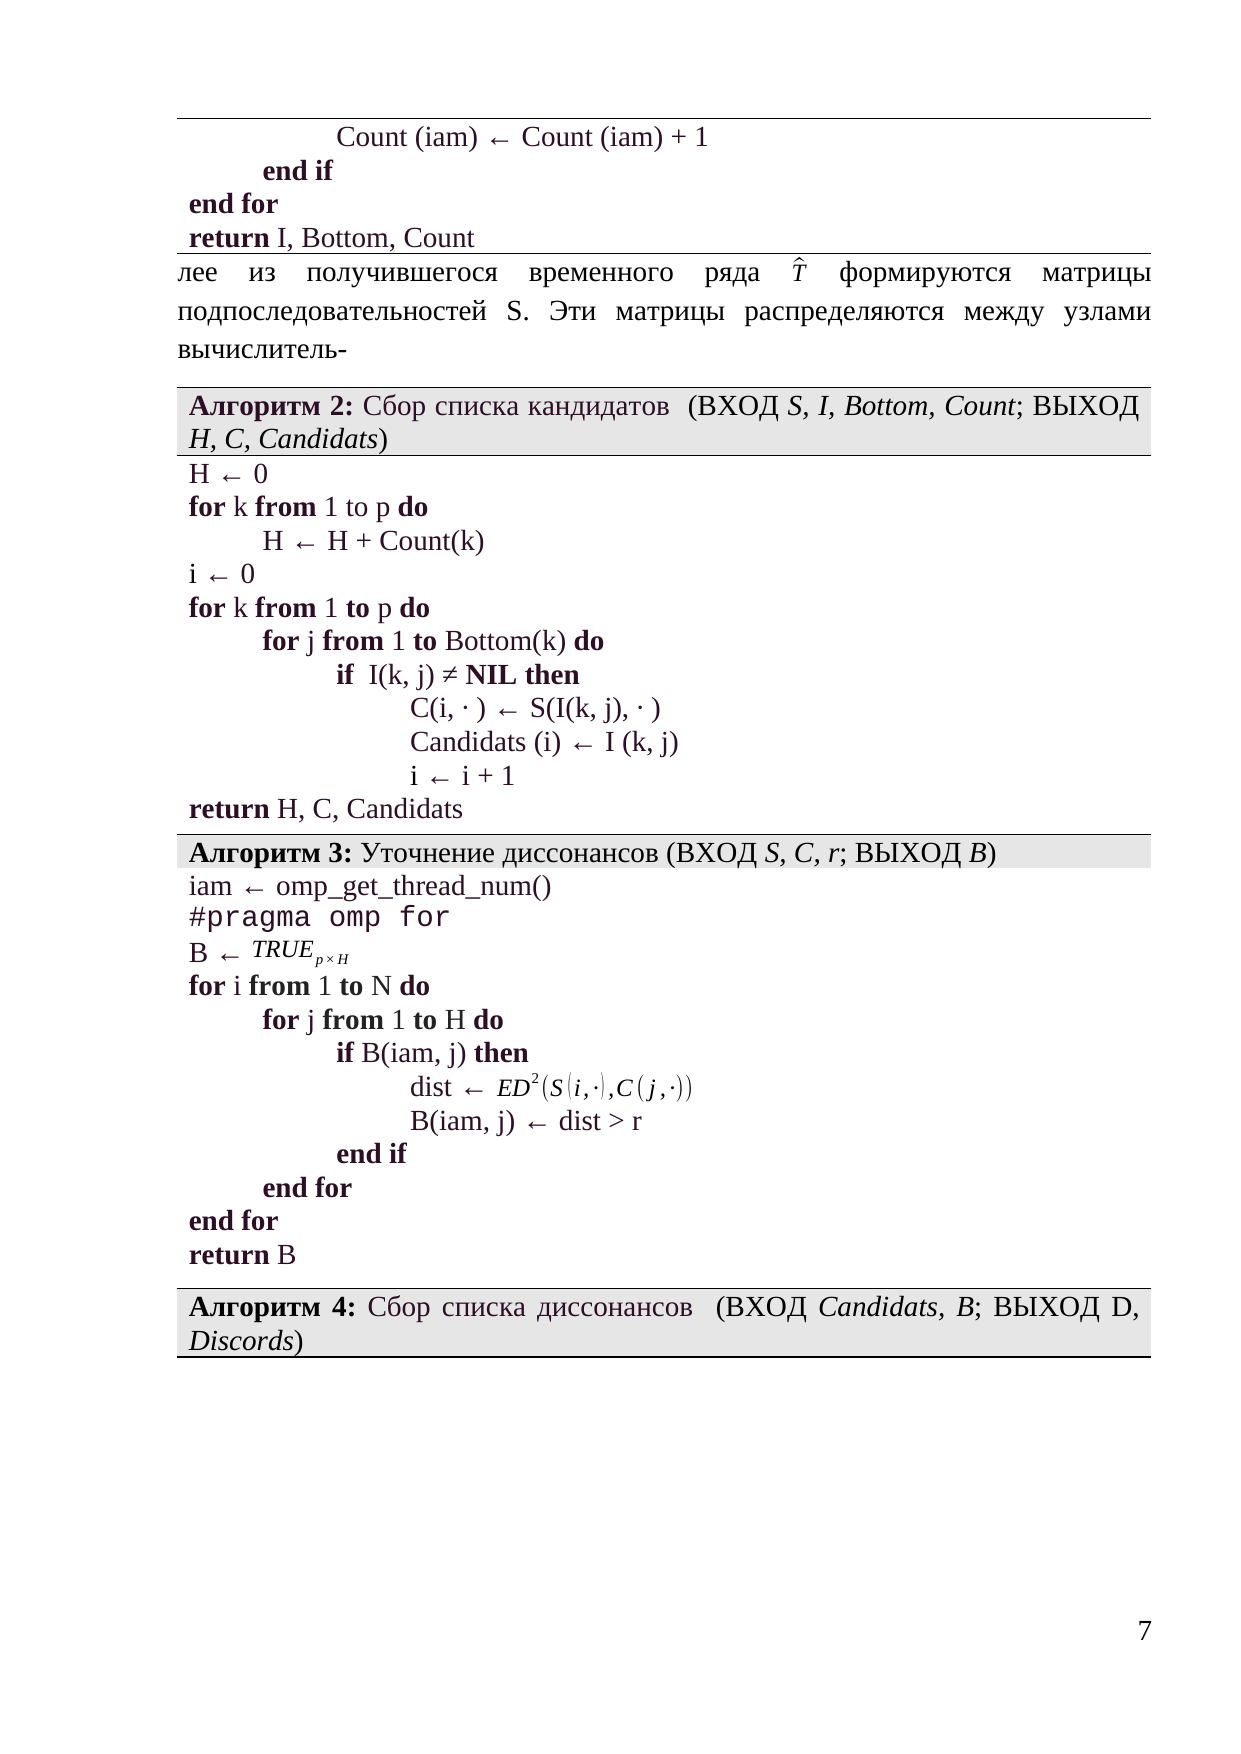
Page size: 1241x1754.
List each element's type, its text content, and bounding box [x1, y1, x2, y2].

table_header Алгоритм 2: Сбор списка кандидатов (ВХОД S, I, Bottom, Count; ВЫХОД H, C, Candidats) [177, 388, 1151, 455]
table_cell iam ← omp_get_thread_num() #pragma omp for B ← for i from 1 to N do for j from 1 to H do if B(iam, j) then dist ← B(iam, j) ← dist > r end if end for end for return B [177, 869, 1151, 1288]
table_cell H ← 0 for k from 1 to p do H ← H + Count(k) i ← 0 for k from 1 to p do for j from 1 to Bottom(k) do if I(k, j) ≠ NIL then C(i, ∙ ) ← S(I(k, j), ∙ ) Candidats (i) ← I (k, j) i ← i + 1 return H, C, Candidats [177, 456, 1151, 834]
table_cell Алгоритм 4: Сбор списка диссонансов (ВХОД Candidats, B; ВЫХОД D, Discords) [177, 1289, 1151, 1356]
text лее из получившегося временного ряда формируются матрицы подпоследовательностей S. Эти матрицы распределяются между узлами вычислитель- [177, 254, 1152, 365]
table_cell Алгоритм 3: Уточнение диссонансов (ВХОД S, C, r; ВЫХОД B) [177, 835, 1151, 868]
